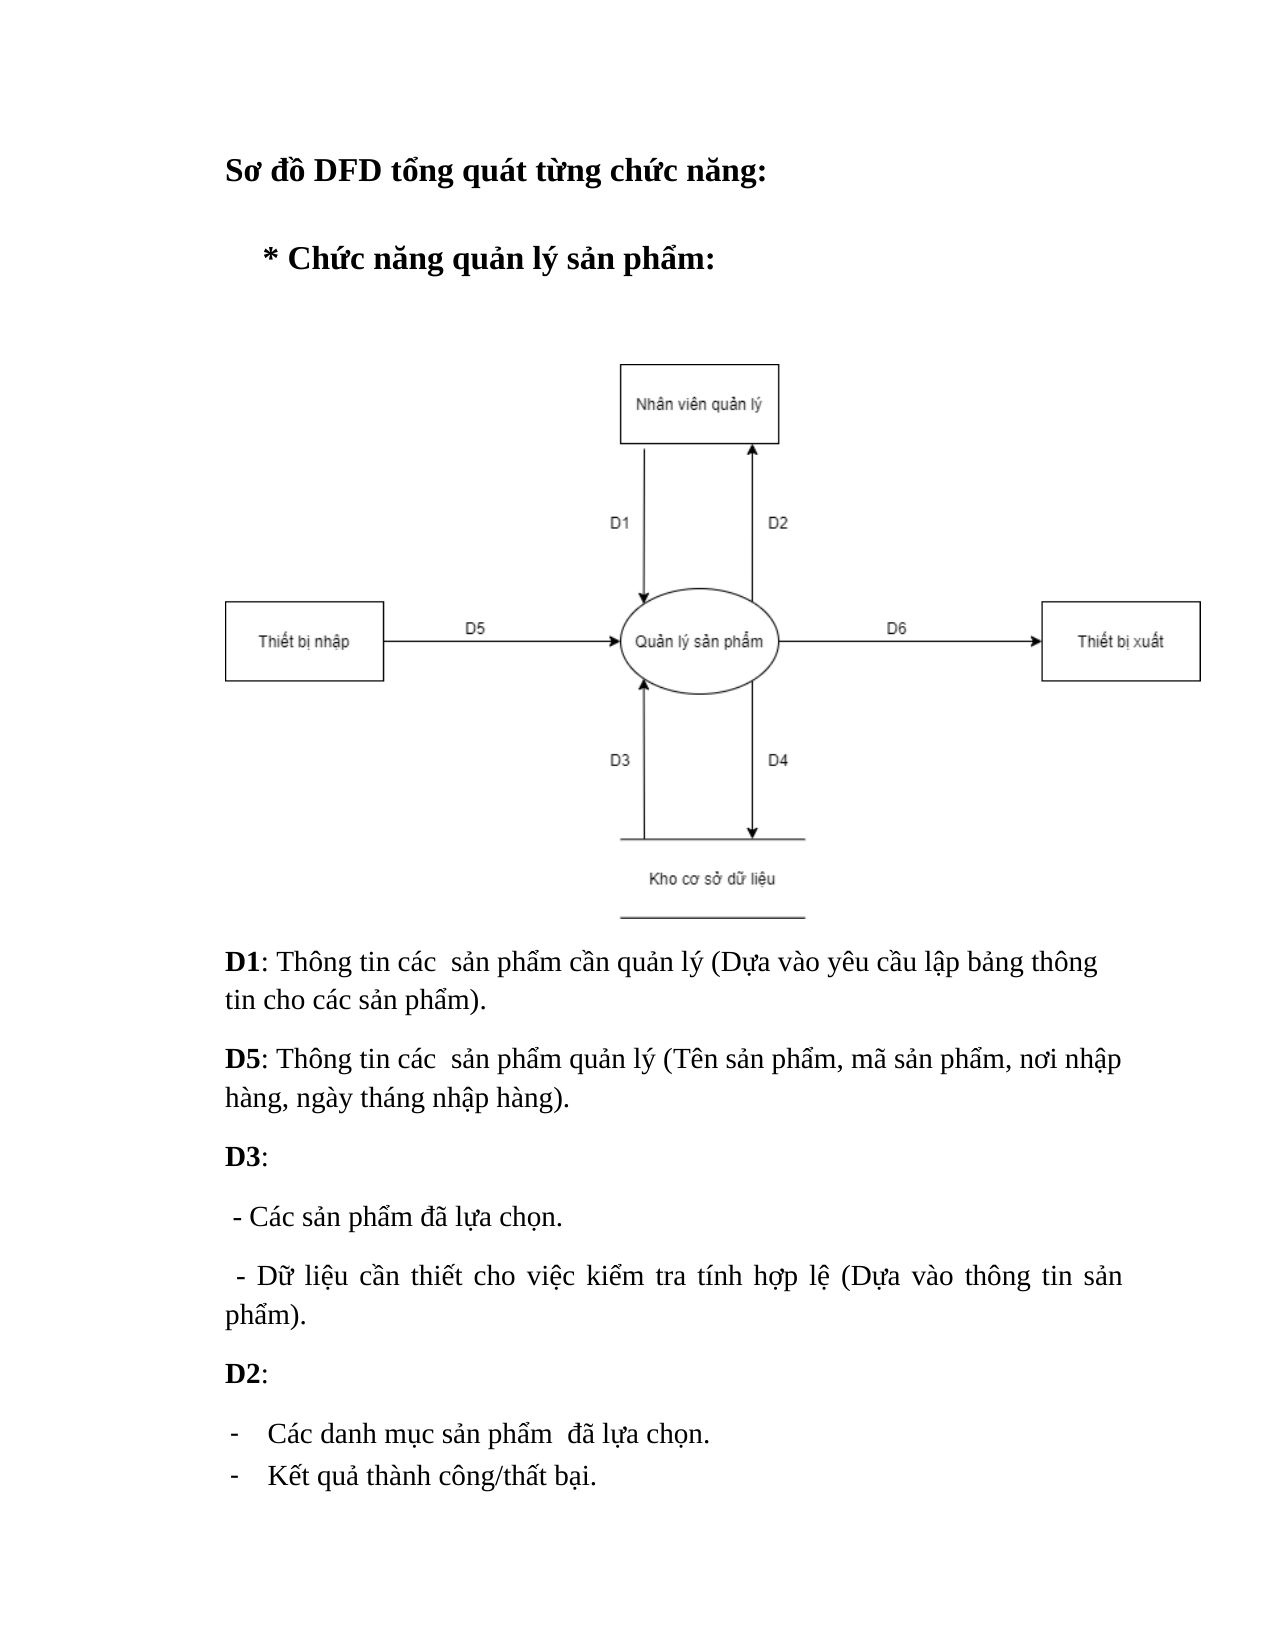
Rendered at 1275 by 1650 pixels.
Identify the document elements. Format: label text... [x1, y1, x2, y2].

text D5: Thông tin các sản phẩm quản lý (Tên sản phẩm, mã sản phẩm, nơi nhập hàng, ngày tháng nhập hàng). [225, 1042, 1125, 1114]
text Sơ đồ DFD tổng quát từng chức năng: [225, 150, 1125, 188]
text - Các sản phẩm đã lựa chọn. [225, 1199, 1125, 1232]
text D3: [225, 1139, 1125, 1173]
list Các danh mục sản phẩm đã lựa chọn. [230, 1416, 1125, 1451]
text * Chức năng quản lý sản phẩm: [262, 238, 1125, 276]
text D1: Thông tin các sản phẩm cần quản lý (Dựa vào yêu cầu lập bảng thông tin cho các sản phẩm). [225, 944, 1125, 1016]
text - Dữ liệu cần thiết cho việc kiểm tra tính hợp lệ (Dựa vào thông tin sản phẩm). [225, 1258, 1125, 1330]
text D2: [225, 1356, 1125, 1390]
list Kết quả thành công/thất bại. [230, 1457, 1125, 1492]
picture [225, 364, 1201, 919]
